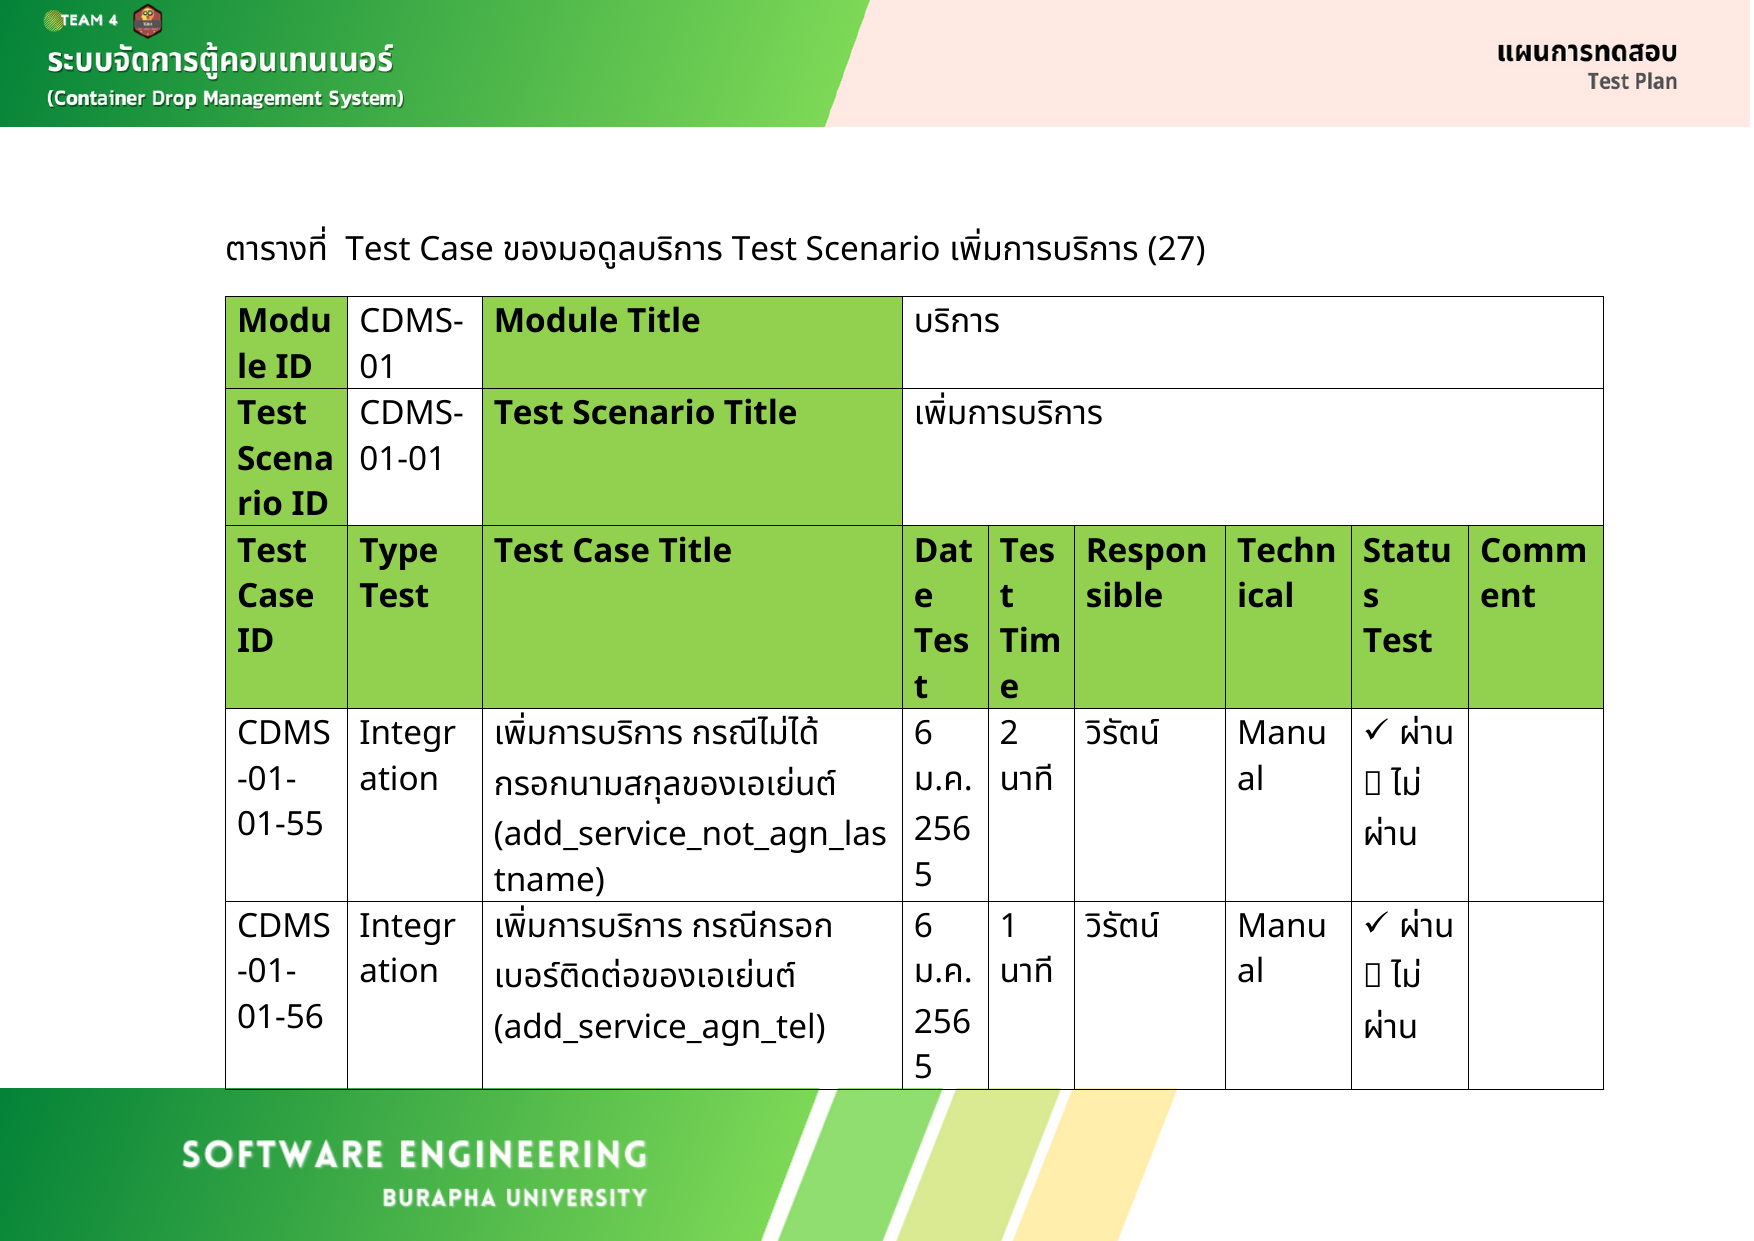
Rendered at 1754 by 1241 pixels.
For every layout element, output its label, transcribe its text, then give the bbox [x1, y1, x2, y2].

table_cell วิรัตน์ [1075, 902, 1225, 1089]
table_cell Technical [1226, 526, 1351, 708]
table_cell 2 นาที [989, 709, 1074, 901]
table_cell CDMS-01-01 [348, 389, 482, 525]
table_cell Test Scenario ID [226, 389, 347, 525]
picture [0, 0, 1751, 127]
table_header บริการ [903, 297, 1603, 388]
table_header Module ID [226, 297, 347, 388]
table_cell ผ่าน  ไม่ผ่าน [1352, 709, 1468, 901]
table_cell 1 นาที [989, 902, 1074, 1089]
table_cell CDMS-01-01-56 [226, 902, 347, 1089]
table_cell Integration [348, 902, 482, 1089]
table_cell Manual [1226, 709, 1351, 901]
table_cell Manual [1226, 902, 1351, 1089]
table_cell Test Case Title [483, 526, 902, 708]
table_cell Status Test [1352, 526, 1468, 708]
table_cell Integration [348, 709, 482, 901]
text ตารางที่ Test Case ของมอดูลบริการ Test Scenario เพิ่มการบริการ (27) [225, 225, 1604, 276]
table_cell CDMS-01-01-55 [226, 709, 347, 901]
table_cell [1469, 709, 1603, 901]
table_cell วิรัตน์ [1075, 709, 1225, 901]
table_cell Test Case ID [226, 526, 347, 708]
table_cell Type Test [348, 526, 482, 708]
table_cell Comment [1469, 526, 1603, 708]
table_cell 6 ม.ค. 2565 [903, 902, 988, 1089]
table_cell 6 ม.ค. 2565 [903, 709, 988, 901]
table_cell เพิ่มการบริการ กรณีไม่ได้กรอกนามสกุลของเอเย่นต์ (add_service_not_agn_lastname) [483, 709, 902, 901]
table_cell เพิ่มการบริการ กรณีกรอกเบอร์ติดต่อของเอเย่นต์ (add_service_agn_tel) [483, 902, 902, 1089]
picture [0, 1088, 1754, 1241]
table_cell [1469, 902, 1603, 1089]
table_cell ผ่าน  ไม่ผ่าน [1352, 902, 1468, 1089]
table_cell เพิ่มการบริการ [903, 389, 1603, 525]
table_header CDMS-01 [348, 297, 482, 388]
table_cell Responsible [1075, 526, 1225, 708]
table_cell Date Test [903, 526, 988, 708]
table_cell Test Scenario Title [483, 389, 902, 525]
table_cell Test Time [989, 526, 1074, 708]
table_header Module Title [483, 297, 902, 388]
